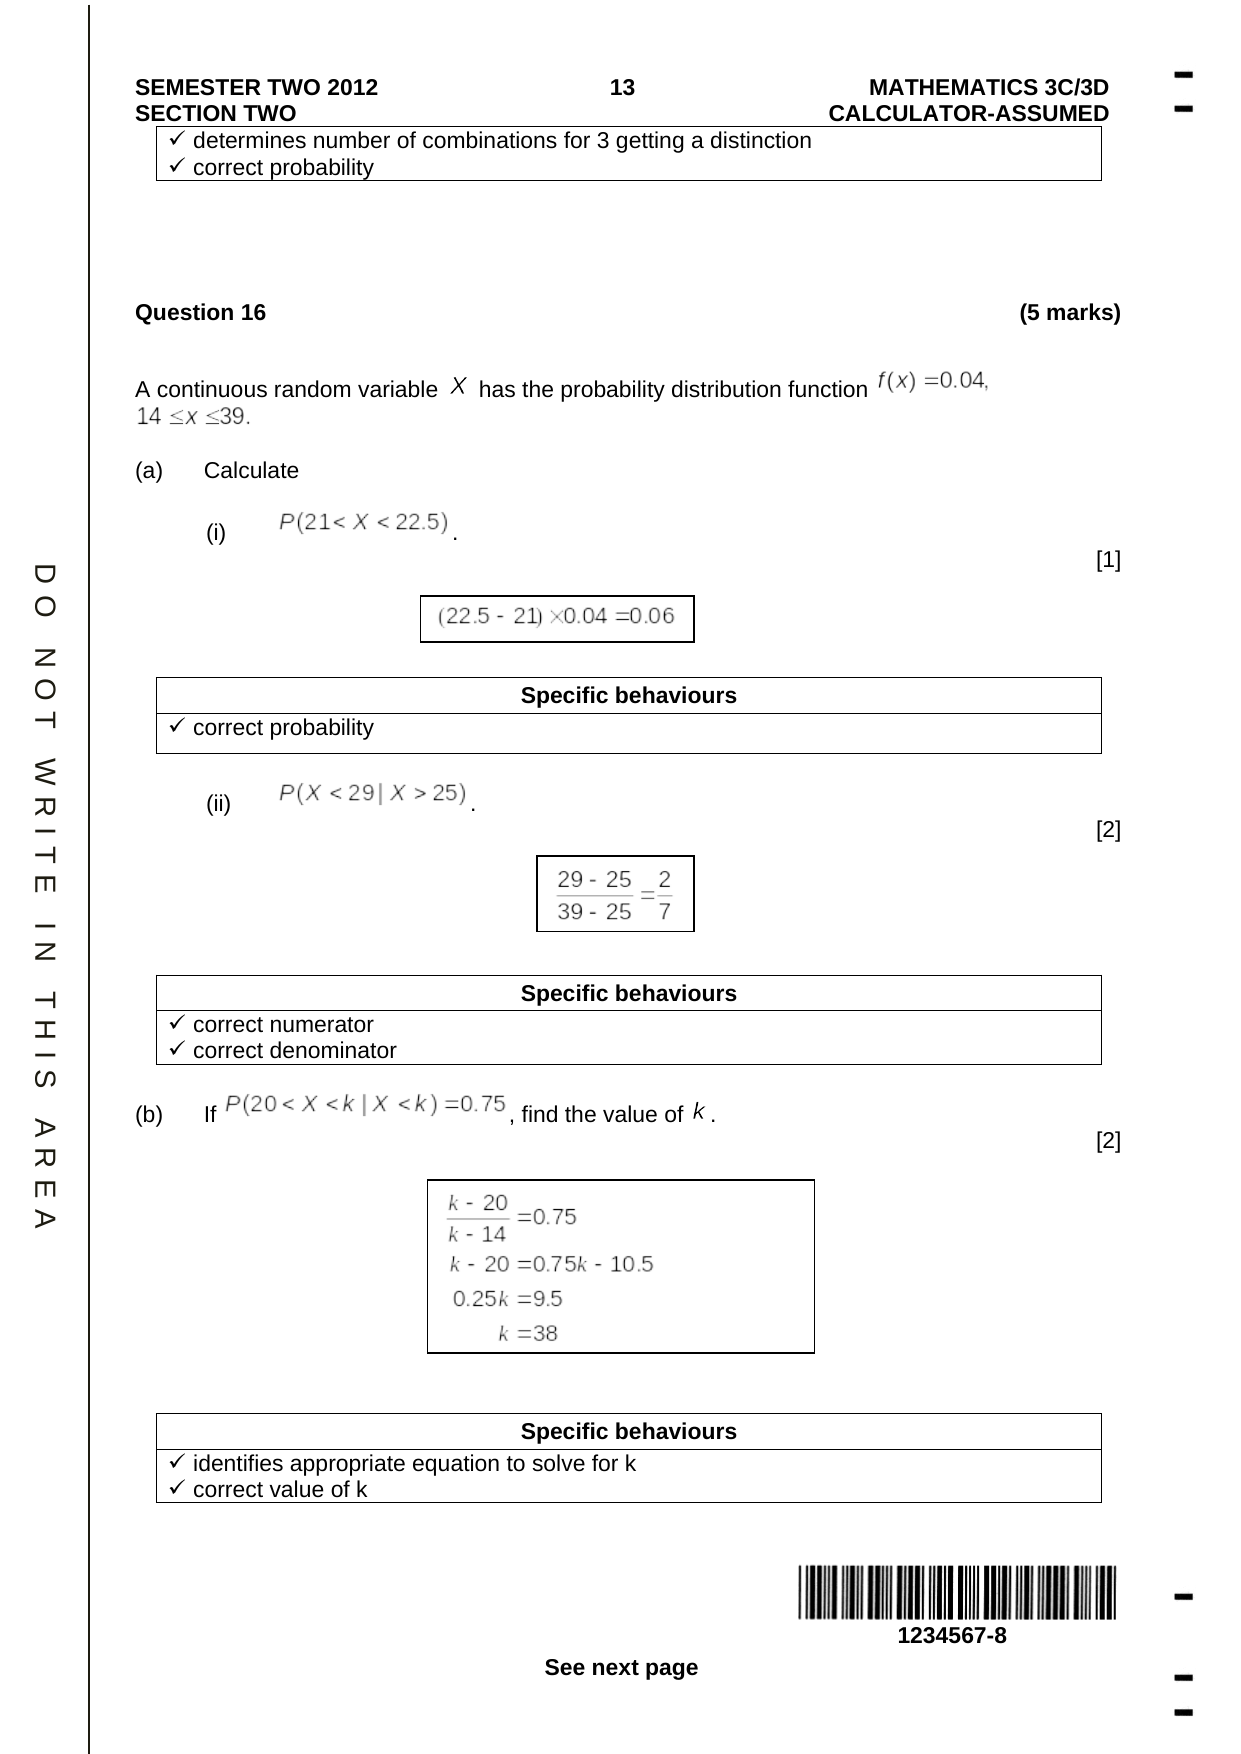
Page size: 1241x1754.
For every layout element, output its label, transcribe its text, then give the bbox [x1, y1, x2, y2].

text (ii) . [206, 780, 1107, 816]
text Question 16 (5 marks) [135, 299, 1107, 325]
text [1] [206, 546, 1107, 572]
text A continuous random variable has the probability distribution function [135, 364, 1107, 430]
picture [1148, 1701, 1196, 1732]
table_cell correct numerator correct denominator [157, 1011, 1101, 1064]
text [2] [206, 816, 1107, 843]
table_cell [157, 127, 1101, 180]
text (a) Calculate [135, 457, 1107, 483]
table_header Specific behaviours [157, 976, 1101, 1010]
table_cell identifies appropriate equation to solve for k correct value of k [157, 1450, 1101, 1502]
picture [1148, 98, 1196, 128]
text (b) If , find the value of . [135, 1091, 1107, 1127]
picture [787, 1555, 1129, 1623]
text [2] [135, 1127, 1107, 1154]
picture [1148, 63, 1196, 94]
table_cell correct probability [157, 714, 1101, 753]
picture [1148, 1667, 1196, 1697]
picture [1148, 1585, 1196, 1616]
text (i) . [206, 509, 1107, 546]
table_header Specific behaviours [157, 678, 1101, 713]
table_header Specific behaviours [157, 1414, 1101, 1448]
